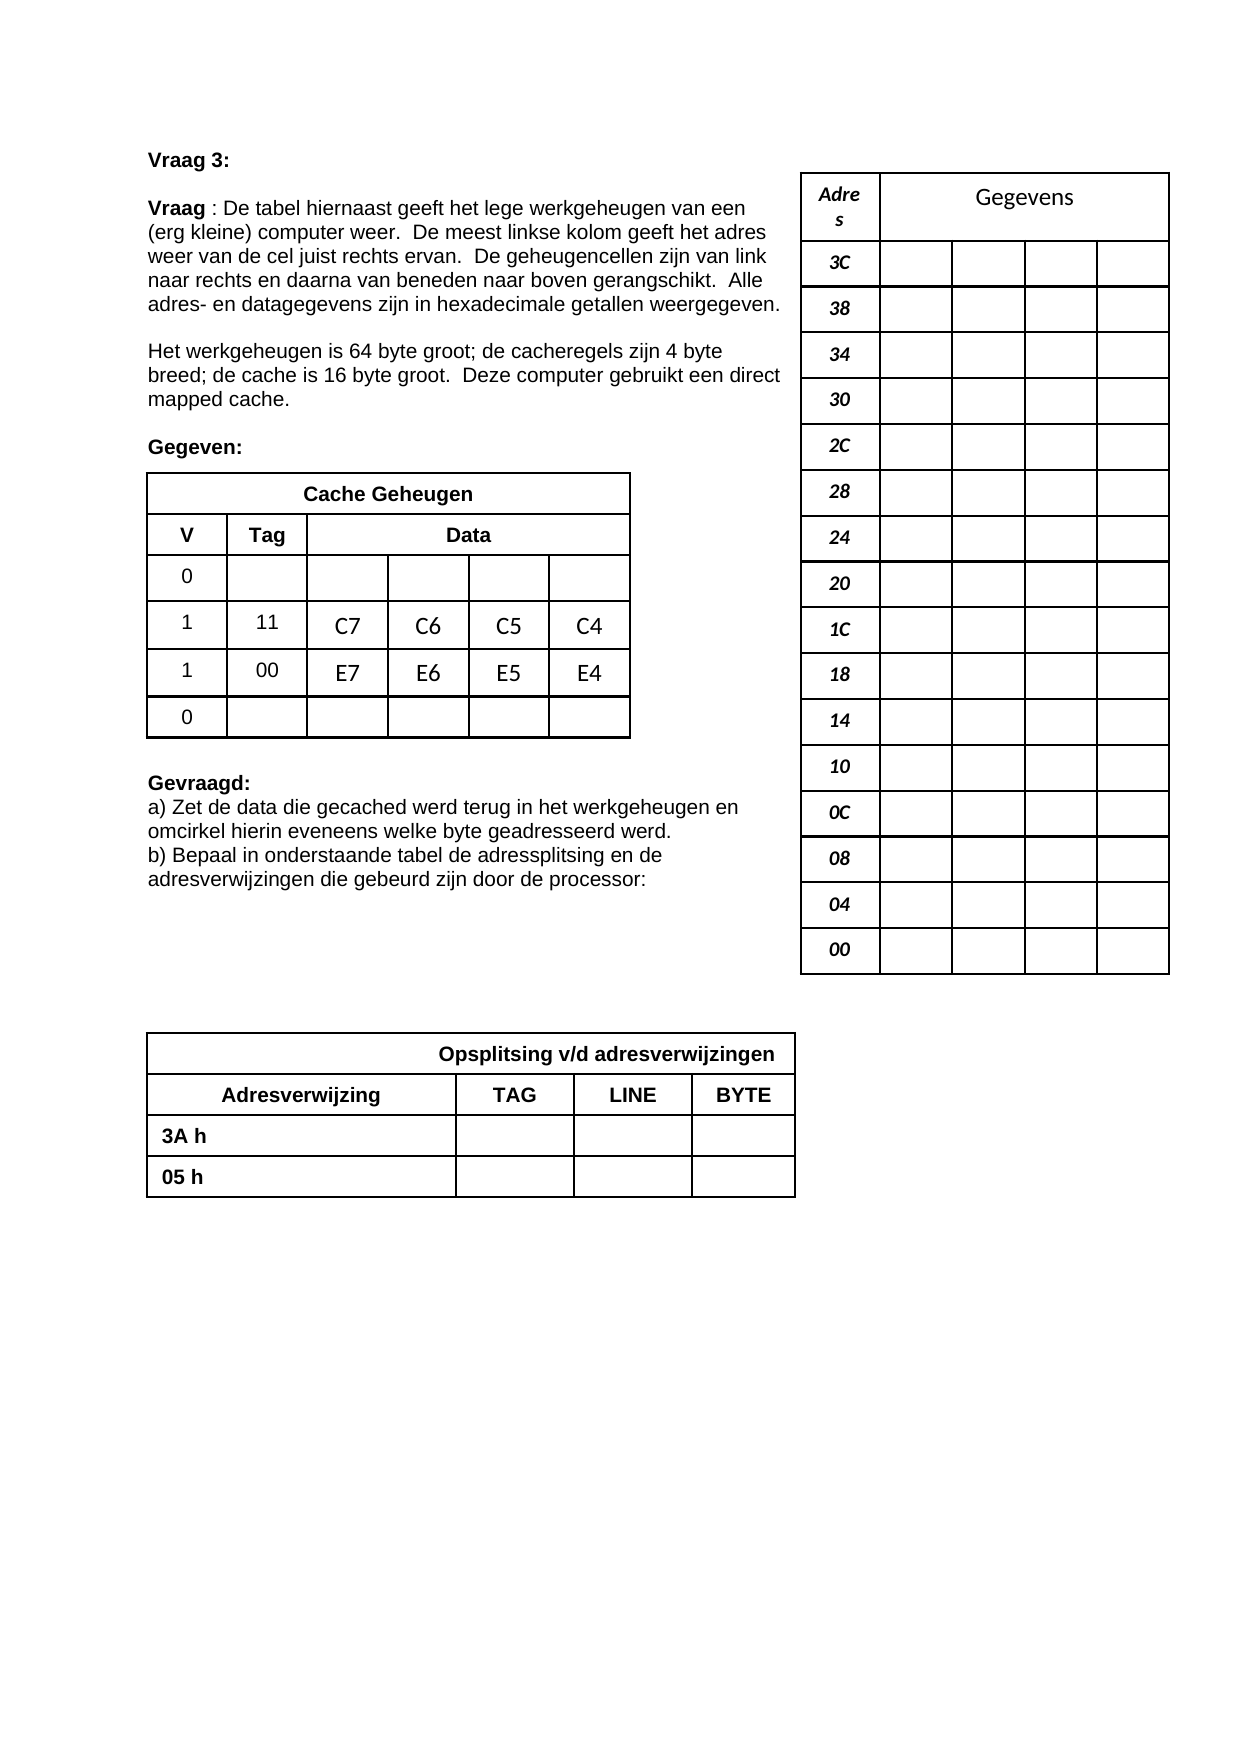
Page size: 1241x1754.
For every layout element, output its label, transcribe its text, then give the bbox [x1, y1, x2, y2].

table_cell [953, 700, 1024, 744]
table_cell [881, 288, 951, 331]
table_cell [1098, 608, 1168, 652]
table_cell 0 [148, 556, 226, 600]
table_cell [953, 929, 1024, 973]
table_cell [470, 556, 548, 600]
table_cell [881, 792, 951, 835]
table_cell [1098, 883, 1168, 927]
table_cell [1026, 242, 1096, 285]
table_cell [881, 563, 951, 606]
table_cell LINE [575, 1075, 691, 1114]
table_cell [1098, 517, 1168, 560]
table_cell [881, 746, 951, 789]
table_cell [228, 698, 306, 736]
table_cell [1026, 746, 1096, 789]
table_cell 18 [802, 654, 879, 698]
table_cell C5 [470, 602, 548, 648]
table_cell [693, 1116, 794, 1155]
table_cell [881, 608, 951, 652]
table_cell 1C [802, 608, 879, 652]
table_cell [881, 929, 951, 973]
table_cell E5 [470, 650, 548, 695]
table_cell [953, 746, 1024, 789]
table_cell [470, 698, 548, 736]
table_cell 1 [148, 650, 226, 695]
table_cell [1098, 929, 1168, 973]
table_cell [953, 883, 1024, 927]
table_cell [1098, 700, 1168, 744]
table_cell [1026, 517, 1096, 560]
table_cell [953, 838, 1024, 881]
table_cell [953, 471, 1024, 514]
table_cell Data [308, 515, 629, 554]
table_cell [881, 838, 951, 881]
table_cell 04 [802, 883, 879, 927]
table_cell [953, 333, 1024, 377]
table_cell [1026, 608, 1096, 652]
table_cell 3C [802, 242, 879, 285]
text Gevraagd: [148, 771, 800, 794]
table_cell [457, 1157, 573, 1196]
table_cell [1026, 929, 1096, 973]
table_cell [881, 425, 951, 469]
table_cell 30 [802, 379, 879, 423]
table_cell [953, 242, 1024, 285]
table_cell 1 [148, 602, 226, 648]
table_cell [1026, 838, 1096, 881]
table_cell [953, 608, 1024, 652]
table_cell [1098, 746, 1168, 789]
table_header Adres [802, 174, 879, 239]
table_cell [953, 563, 1024, 606]
table_cell [1098, 792, 1168, 835]
table_cell [881, 654, 951, 698]
table_cell [881, 379, 951, 423]
table_cell [228, 556, 306, 600]
table_cell 0C [802, 792, 879, 835]
table_cell [953, 425, 1024, 469]
table_cell [550, 556, 629, 600]
table_cell [881, 242, 951, 285]
table_cell 3A h [148, 1116, 455, 1155]
table_cell [575, 1116, 691, 1155]
table_cell [693, 1157, 794, 1196]
table_cell [1098, 288, 1168, 331]
table_cell 08 [802, 838, 879, 881]
table_cell 00 [802, 929, 879, 973]
text b) Bepaal in onderstaande tabel de adressplitsing en de adresverwijzingen die gebeurd zijn door de processor: [148, 842, 800, 890]
table_cell TAG [457, 1075, 573, 1114]
table_cell [1026, 700, 1096, 744]
table_cell [308, 698, 387, 736]
table_cell [953, 288, 1024, 331]
table_cell E6 [389, 650, 468, 695]
table_cell [953, 379, 1024, 423]
table_cell 10 [802, 746, 879, 789]
table_cell [1026, 333, 1096, 377]
table_cell 14 [802, 700, 879, 744]
table_cell [1026, 379, 1096, 423]
table_cell 11 [228, 602, 306, 648]
table_cell C7 [308, 602, 387, 648]
table_cell 05 h [148, 1157, 455, 1196]
text Gegeven: [148, 435, 800, 459]
table_cell [953, 654, 1024, 698]
table_cell [389, 698, 468, 736]
table_cell Tag [228, 515, 306, 554]
table_cell [953, 517, 1024, 560]
text a) Zet de data die gecached werd terug in het werkgeheugen en omcirkel hierin eveneens welke byte geadresseerd werd. [148, 794, 800, 842]
table_cell [308, 556, 387, 600]
table_header Opsplitsing v/d adresverwijzingen [148, 1034, 794, 1073]
table_cell [1098, 425, 1168, 469]
table_cell [881, 883, 951, 927]
table_cell [1026, 563, 1096, 606]
table_cell 0 [148, 698, 226, 736]
table_cell 00 [228, 650, 306, 695]
table_cell 20 [802, 563, 879, 606]
table_cell [1098, 379, 1168, 423]
table_cell 28 [802, 471, 879, 514]
table_cell [1098, 563, 1168, 606]
table_cell [1098, 333, 1168, 377]
table_cell 34 [802, 333, 879, 377]
table_cell E4 [550, 650, 629, 695]
text Het werkgeheugen is 64 byte groot; de cacheregels zijn 4 byte breed; de cache is 16 byte groot. Deze computer gebruikt een direct mapped cache. [148, 339, 800, 411]
table_cell [575, 1157, 691, 1196]
table_cell [1026, 883, 1096, 927]
table_cell [1026, 288, 1096, 331]
table_cell [1026, 471, 1096, 514]
table_header Cache Geheugen [148, 474, 629, 513]
table_cell [881, 700, 951, 744]
text Vraag 3: [148, 148, 1093, 172]
table_cell 38 [802, 288, 879, 331]
table_cell [1098, 242, 1168, 285]
table_cell [457, 1116, 573, 1155]
table_cell 2C [802, 425, 879, 469]
table_cell 24 [802, 517, 879, 560]
text Vraag : De tabel hiernaast geeft het lege werkgeheugen van een (erg kleine) computer weer. De meest linkse kolom geeft het adres weer van de cel juist rechts ervan. De geheugencellen zijn van link naar rechts en daarna van beneden naar boven gerangschikt. Alle adres- en datagegevens zijn in hexadecimale getallen weergegeven. [148, 196, 800, 315]
table_cell Adresverwijzing [148, 1075, 455, 1114]
table_cell [1098, 471, 1168, 514]
table_cell [550, 698, 629, 736]
table_cell [881, 517, 951, 560]
table_cell BYTE [693, 1075, 794, 1114]
table_cell C4 [550, 602, 629, 648]
table_cell E7 [308, 650, 387, 695]
table_cell [881, 471, 951, 514]
table_cell [881, 333, 951, 377]
table_cell [389, 556, 468, 600]
table_cell [1098, 838, 1168, 881]
table_cell [953, 792, 1024, 835]
table_cell C6 [389, 602, 468, 648]
table_header Gegevens [881, 174, 1168, 239]
table_cell [1026, 792, 1096, 835]
table_cell V [148, 515, 226, 554]
table_cell [1098, 654, 1168, 698]
table_cell [1026, 425, 1096, 469]
table_cell [1026, 654, 1096, 698]
